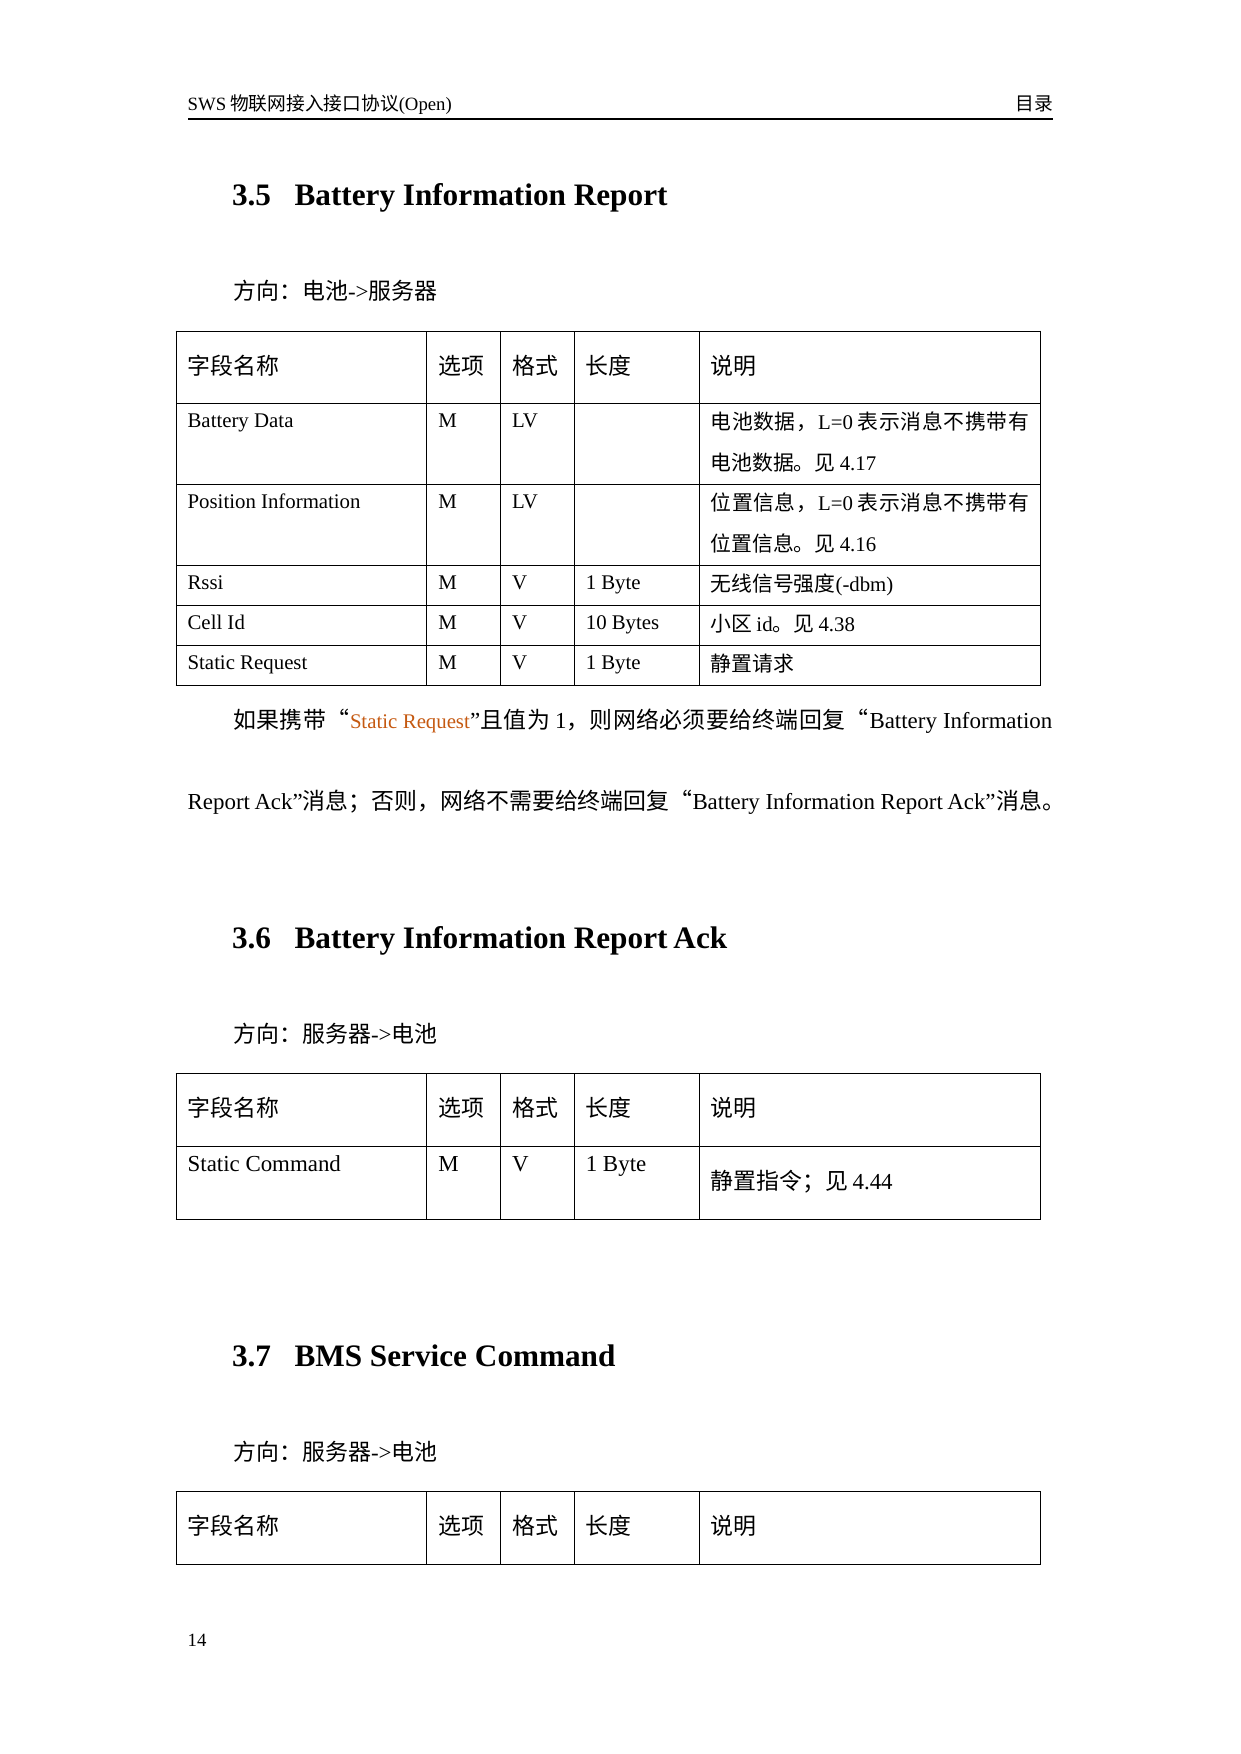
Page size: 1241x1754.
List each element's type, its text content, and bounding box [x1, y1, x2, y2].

text 如果携带“Static Request”且值为1，则网络必须要给终端回复“Battery Information Report Ack”消息；否则，网络不需要给终端回复“Battery Information Report Ack”消息。 [187, 686, 1053, 832]
table_cell Rssi [177, 566, 426, 605]
table_header 长度 [575, 332, 699, 403]
table_header 格式 [501, 1492, 574, 1564]
table_cell 1 Byte [575, 646, 699, 685]
table_cell M [427, 1147, 500, 1218]
table_header 选项 [427, 332, 500, 403]
text 方向：服务器->电池 [187, 1418, 1053, 1483]
text 方向：服务器->电池 [187, 1000, 1053, 1065]
table_header 说明 [700, 332, 1040, 403]
table_cell M [427, 566, 500, 605]
table_cell 小区id。见4.38 [700, 606, 1040, 645]
table_cell M [427, 485, 500, 565]
table_cell 静置指令；见4.44 [700, 1147, 1040, 1218]
table_header 选项 [427, 1492, 500, 1564]
table_header 字段名称 [177, 1074, 426, 1146]
table_cell 无线信号强度(-dbm) [700, 566, 1040, 605]
table_cell [575, 485, 699, 565]
table_cell 静置请求 [700, 646, 1040, 685]
table_header 格式 [501, 332, 574, 403]
table_header 长度 [575, 1074, 699, 1146]
table_cell V [501, 1147, 574, 1218]
text 方向：电池->服务器 [187, 257, 1053, 322]
table_cell V [501, 646, 574, 685]
table_cell LV [501, 485, 574, 565]
table_header 说明 [700, 1492, 1040, 1564]
subtitle Battery Information Report [232, 162, 1053, 227]
table_cell V [501, 606, 574, 645]
table_header 格式 [501, 1074, 574, 1146]
table_cell [575, 404, 699, 484]
table_header 字段名称 [177, 1492, 426, 1564]
table_cell M [427, 606, 500, 645]
table_cell 电池数据，L=0表示消息不携带有电池数据。见4.17 [700, 404, 1040, 484]
table_cell M [427, 404, 500, 484]
subtitle BMS Service Command [232, 1323, 1053, 1388]
table_cell Position Information [177, 485, 426, 565]
table_cell 1 Byte [575, 566, 699, 605]
table_header 长度 [575, 1492, 699, 1564]
table_header 选项 [427, 1074, 500, 1146]
table_cell Static Request [177, 646, 426, 685]
table_cell Cell Id [177, 606, 426, 645]
table_cell 10 Bytes [575, 606, 699, 645]
table_cell 位置信息，L=0表示消息不携带有位置信息。见4.16 [700, 485, 1040, 565]
table_cell LV [501, 404, 574, 484]
table_header 字段名称 [177, 332, 426, 403]
table_cell M [427, 646, 500, 685]
table_cell V [501, 566, 574, 605]
table_cell Battery Data [177, 404, 426, 484]
table_cell Static Command [177, 1147, 426, 1218]
table_cell 1 Byte [575, 1147, 699, 1218]
subtitle Battery Information Report Ack [232, 904, 1053, 969]
table_header 说明 [700, 1074, 1040, 1146]
